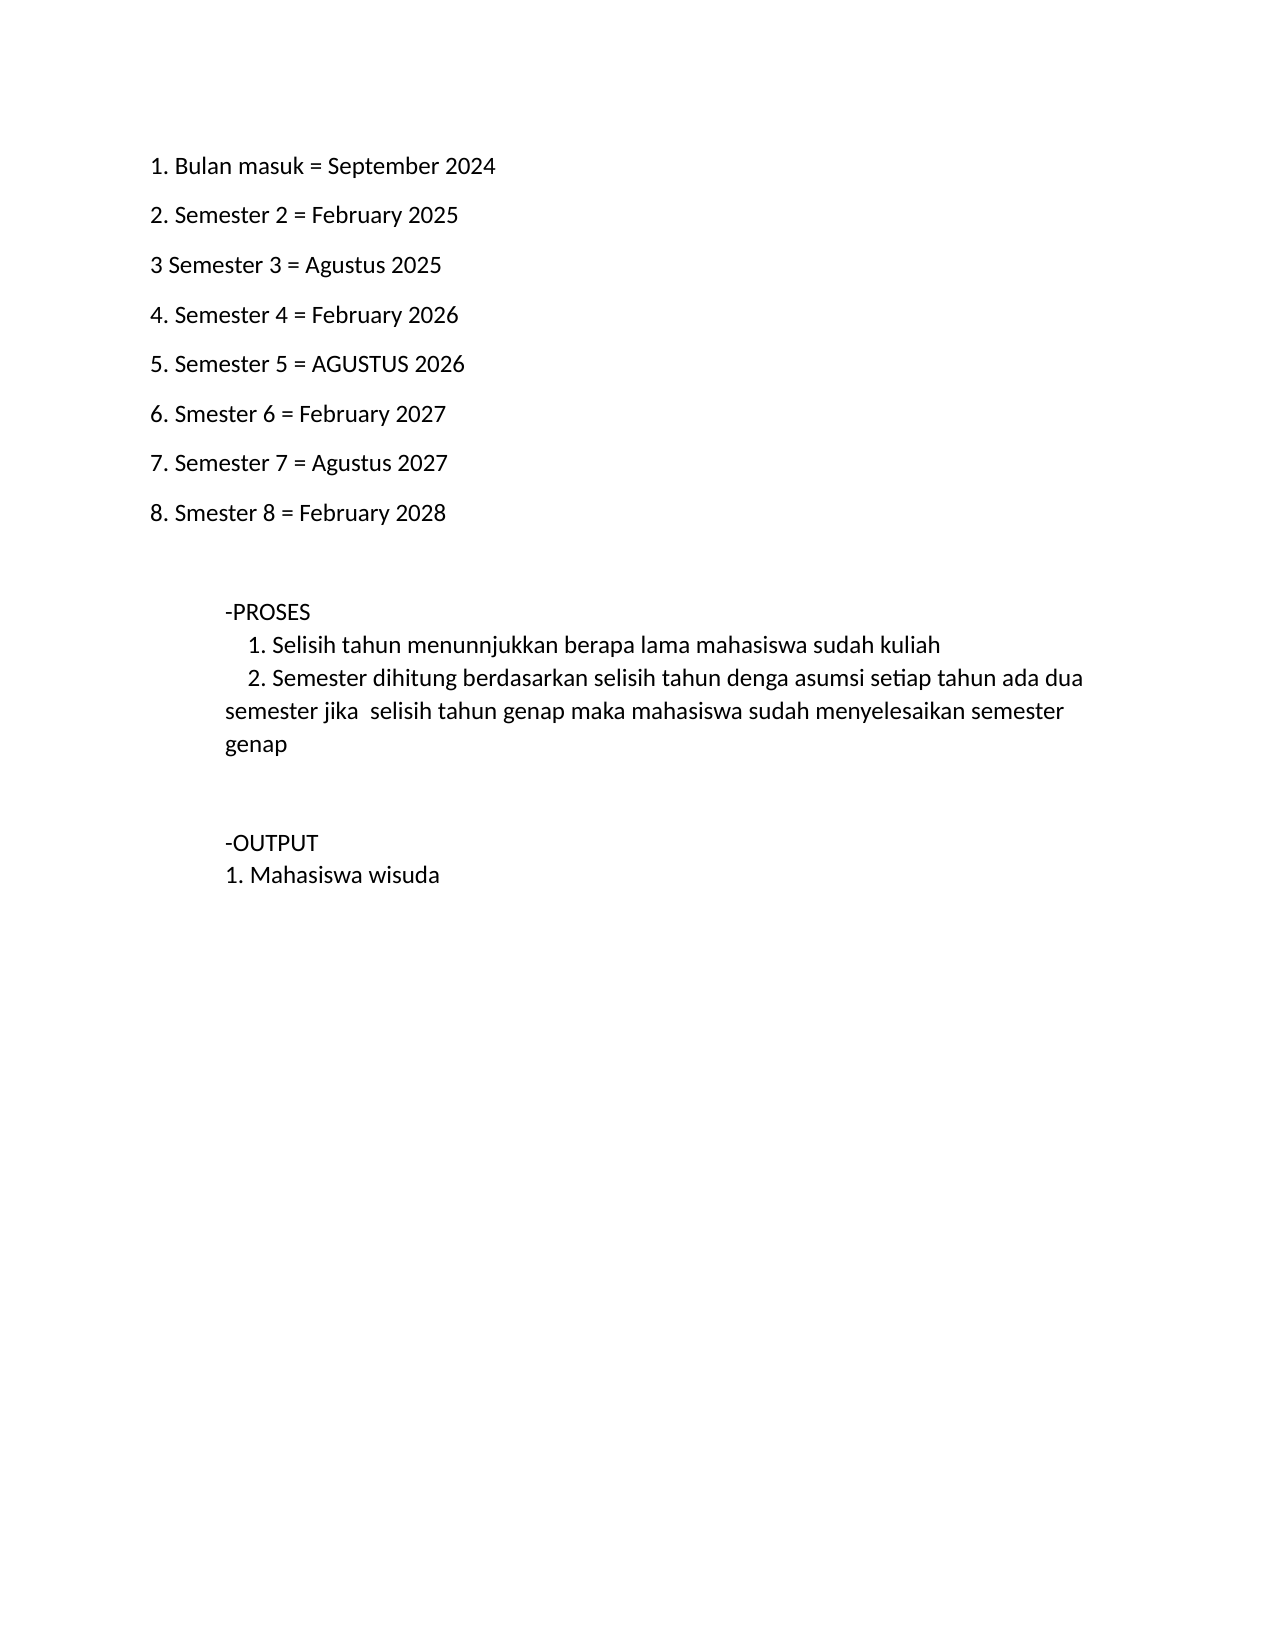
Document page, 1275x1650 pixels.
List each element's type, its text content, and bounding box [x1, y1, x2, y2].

text 2. Semester 2 = February 2025 [150, 199, 1125, 230]
list 2. Semester dihitung berdasarkan selisih tahun denga asumsi setiap tahun ada dua semester jika selisih tahun genap maka mahasiswa sudah menyelesaikan semester genap [225, 662, 1125, 758]
text 1. Bulan masuk = September 2024 [150, 150, 1125, 181]
list 1. Selisih tahun menunnjukkan berapa lama mahasiswa sudah kuliah [225, 629, 1125, 660]
text 3 Semester 3 = Agustus 2025 [150, 249, 1125, 280]
text 8. Smester 8 = February 2028 [150, 497, 1125, 528]
list 1. Mahasiswa wisuda [225, 859, 1125, 890]
list -OUTPUT [225, 827, 1125, 857]
list -PROSES [225, 596, 1125, 627]
text 4. Semester 4 = February 2026 [150, 299, 1125, 329]
text 7. Semester 7 = Agustus 2027 [150, 447, 1125, 478]
text 6. Smester 6 = February 2027 [150, 398, 1125, 428]
text 5. Semester 5 = AGUSTUS 2026 [150, 348, 1125, 379]
